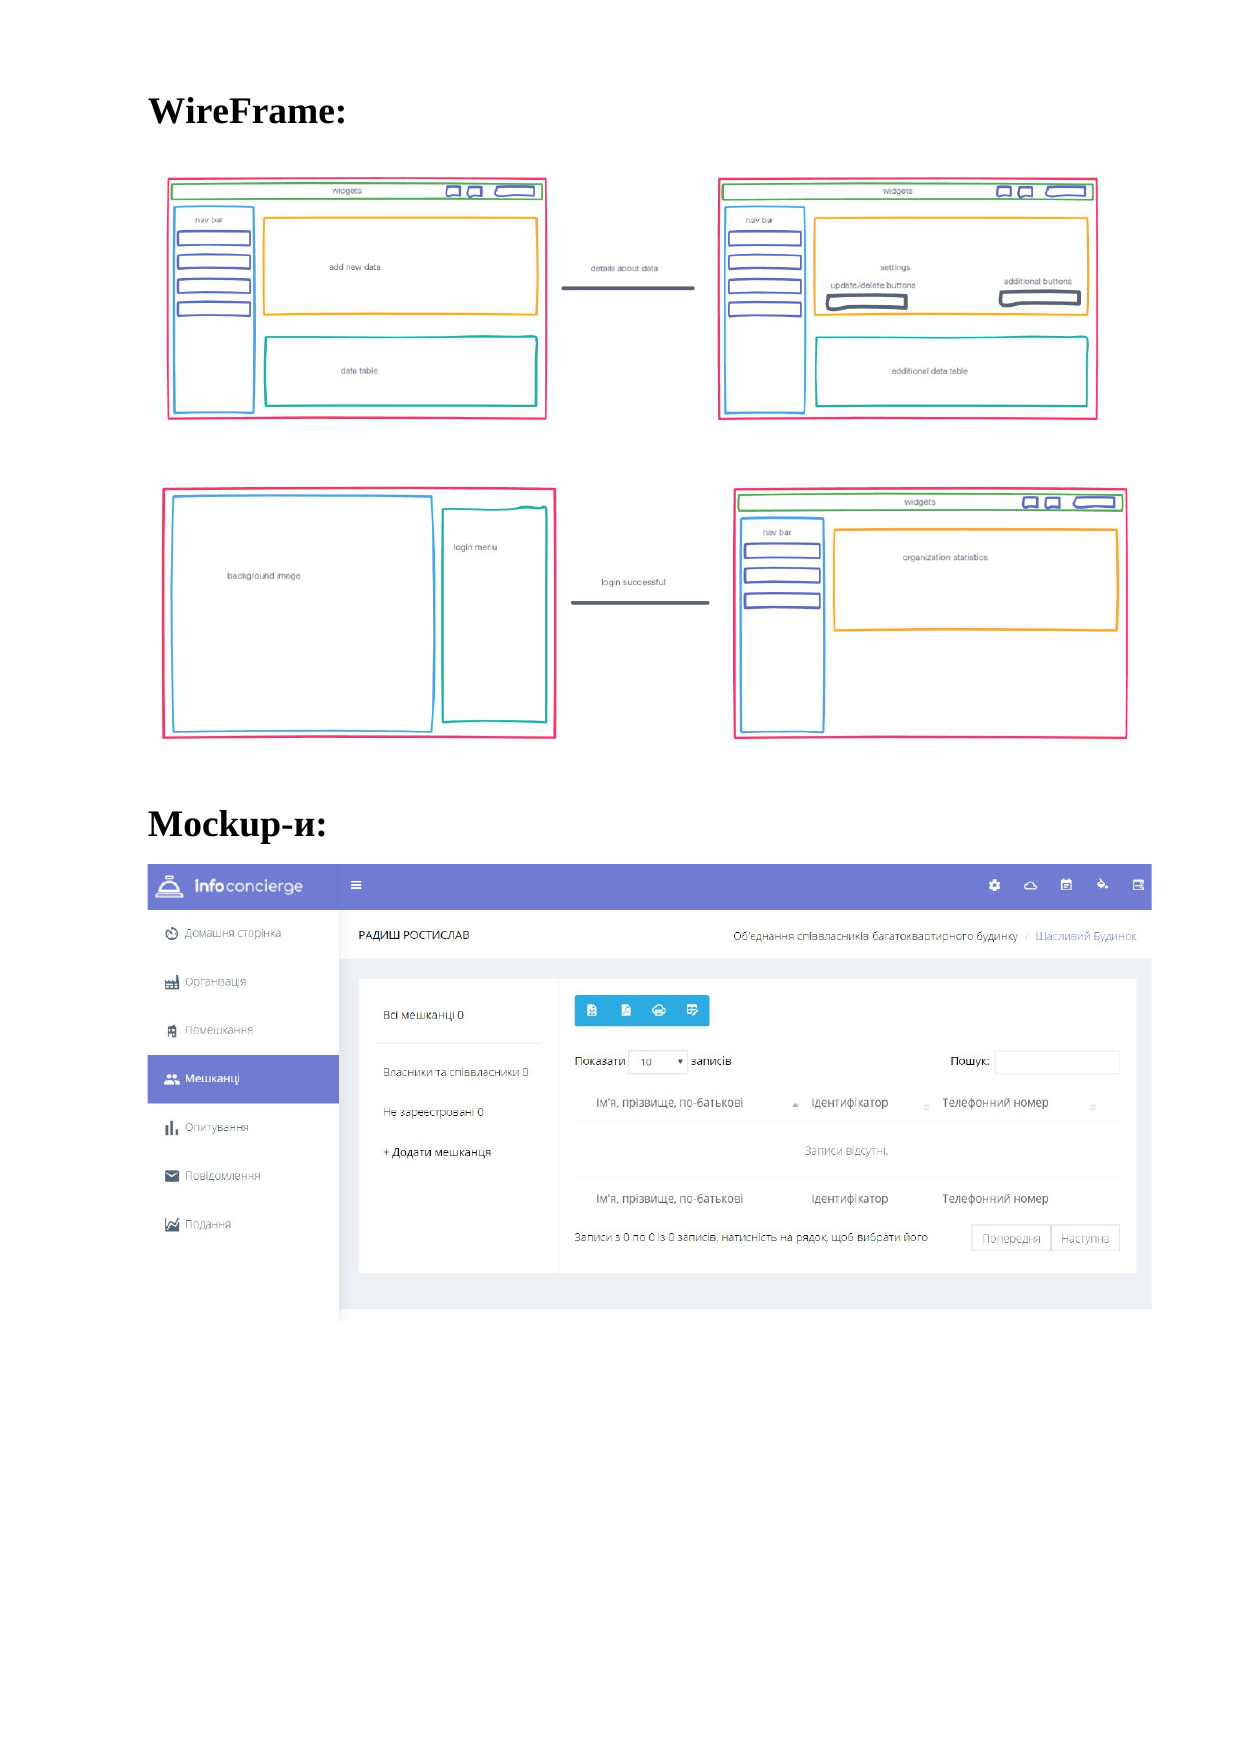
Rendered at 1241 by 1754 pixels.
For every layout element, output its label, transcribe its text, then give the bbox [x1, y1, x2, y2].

text Mockup-и: [148, 801, 1152, 844]
picture [147, 864, 1152, 1321]
picture [147, 461, 1152, 783]
picture [147, 151, 1152, 460]
text WireFrame: [148, 88, 1152, 132]
